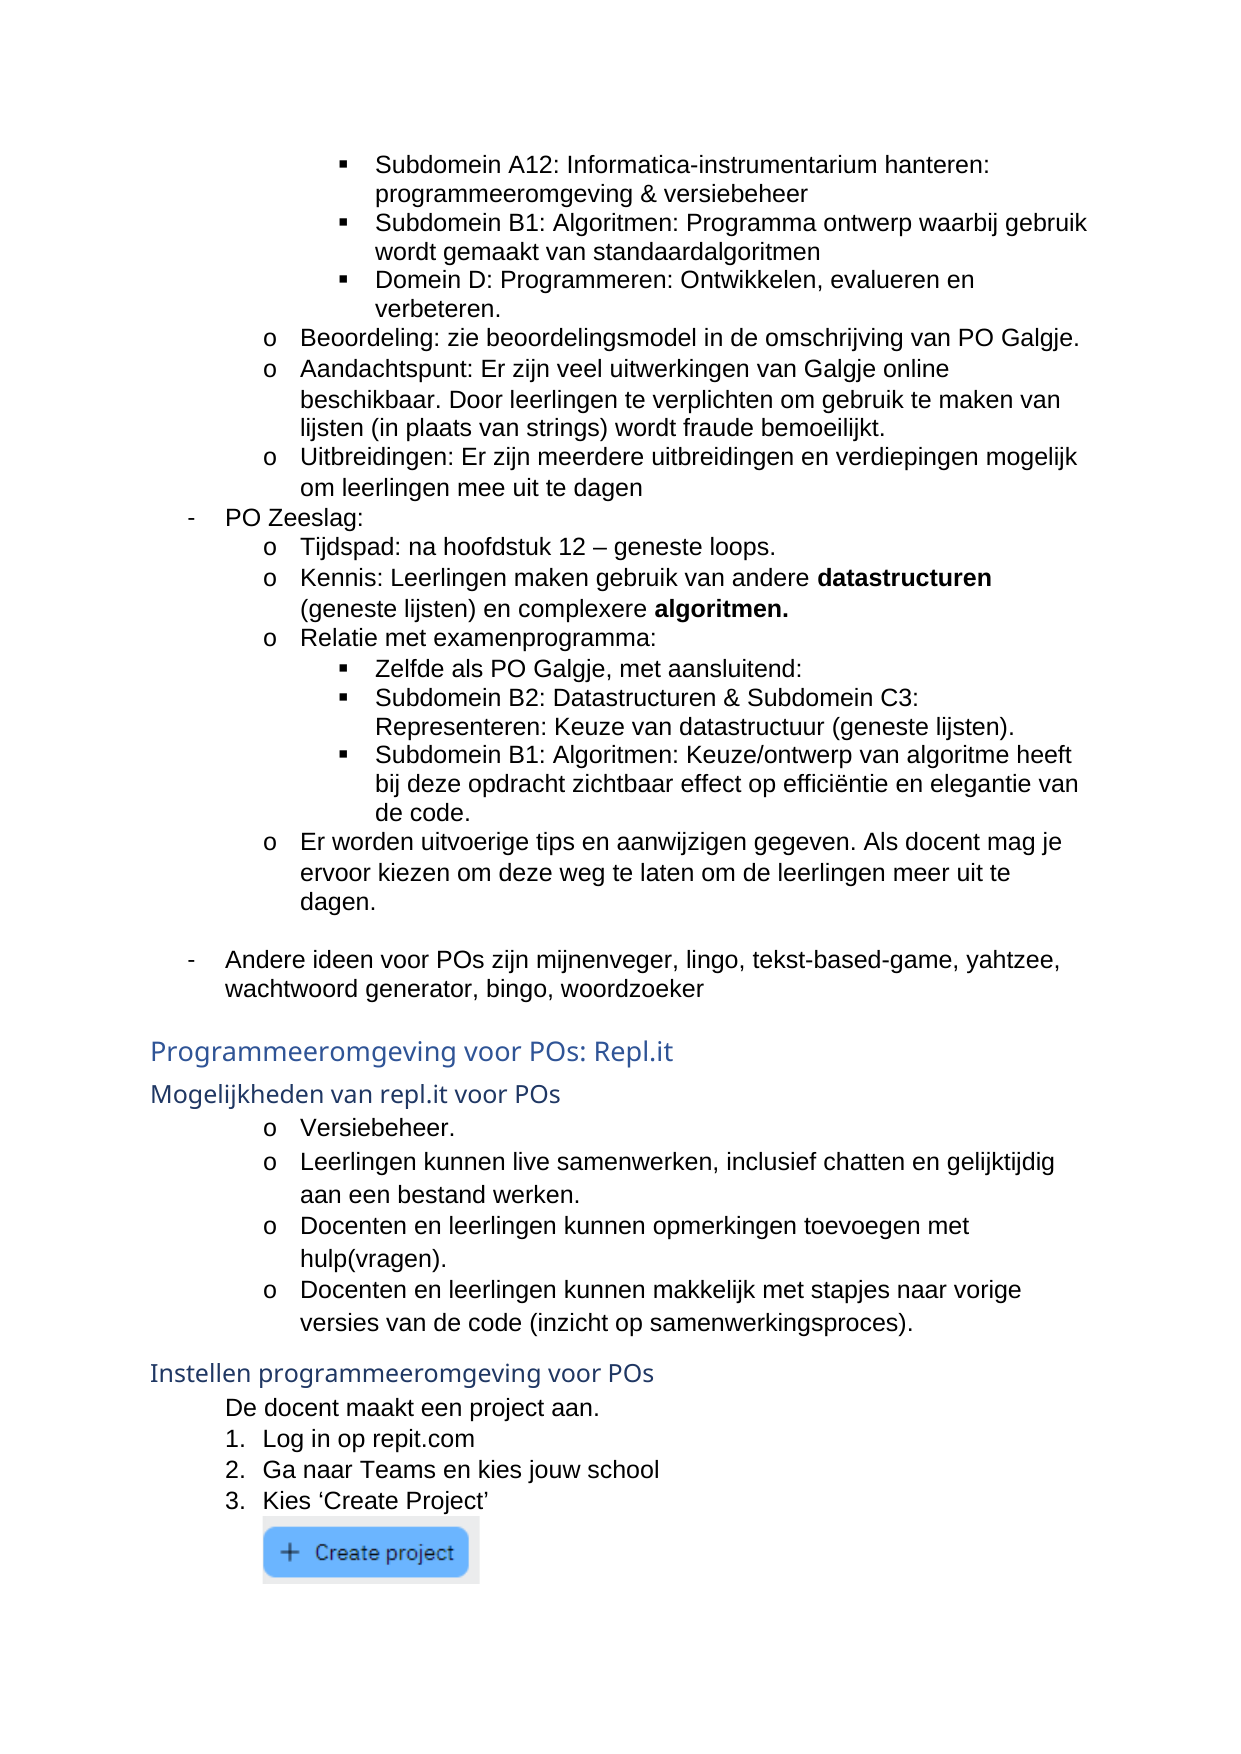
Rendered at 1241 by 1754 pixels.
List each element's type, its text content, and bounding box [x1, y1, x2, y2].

list De docent maakt een project aan. [225, 1393, 1090, 1421]
subtitle Instellen programmeeromgeving voor POs [150, 1356, 1090, 1390]
list Subdomein B1: Algoritmen: Programma ontwerp waarbij gebruik wordt gemaakt van standaardalgoritmen [337, 208, 1090, 265]
list Uitbreidingen: Er zijn meerdere uitbreidingen en verdiepingen mogelijk om leerlingen mee uit te dagen [262, 442, 1090, 502]
list Kies ‘Create Project’ [225, 1486, 1090, 1514]
subtitle Mogelijkheden van repl.it voor POs [150, 1076, 1090, 1110]
list Domein D: Programmeren: Ontwikkelen, evalueren en verbeteren. [337, 265, 1090, 323]
list Tijdspad: na hoofdstuk 12 – geneste loops. [262, 532, 1090, 563]
list Leerlingen kunnen live samenwerken, inclusief chatten en gelijktijdig aan een bestand werken. [262, 1146, 1090, 1208]
list Log in op repit.com [225, 1424, 1090, 1452]
list Subdomein B2: Datastructuren & Subdomein C3: Representeren: Keuze van datastructuur (geneste lijsten). [337, 683, 1090, 740]
list Docenten en leerlingen kunnen opmerkingen toevoegen met hulp(vragen). [262, 1211, 1090, 1273]
list Er worden uitvoerige tips en aanwijzigen gegeven. Als docent mag je ervoor kiezen om deze weg te laten om de leerlingen meer uit te dagen. [262, 827, 1090, 915]
list Versiebeheer. [262, 1113, 1090, 1144]
list Aandachtspunt: Er zijn veel uitwerkingen van Galgje online beschikbaar. Door leerlingen te verplichten om gebruik te maken van lijsten (in plaats van strings) wordt fraude bemoeilijkt. [262, 354, 1090, 442]
list Subdomein A12: Informatica-instrumentarium hanteren: programmeeromgeving & versiebeheer [337, 150, 1090, 208]
subtitle Programmeeromgeving voor POs: Repl.it [150, 1032, 1090, 1069]
list PO Zeeslag: [187, 502, 1090, 532]
list Zelfde als PO Galgje, met aansluitend: [337, 654, 1090, 683]
list Relatie met examenprogramma: [262, 623, 1090, 654]
list Kennis: Leerlingen maken gebruik van andere datastructuren (geneste lijsten) en complexere algoritmen. [262, 563, 1090, 623]
list Docenten en leerlingen kunnen makkelijk met stapjes naar vorige versies van de code (inzicht op samenwerkingsproces). [262, 1275, 1090, 1337]
list Subdomein B1: Algoritmen: Keuze/ontwerp van algoritme heeft bij deze opdracht zichtbaar effect op efficiëntie en elegantie van de code. [337, 740, 1090, 827]
picture [262, 1516, 480, 1584]
list Ga naar Teams en kies jouw school [225, 1455, 1090, 1483]
list Andere ideen voor POs zijn mijnenveger, lingo, tekst-based-game, yahtzee, wachtwoord generator, bingo, woordzoeker [187, 944, 1090, 1003]
list Beoordeling: zie beoordelingsmodel in de omschrijving van PO Galgje. [262, 323, 1090, 354]
